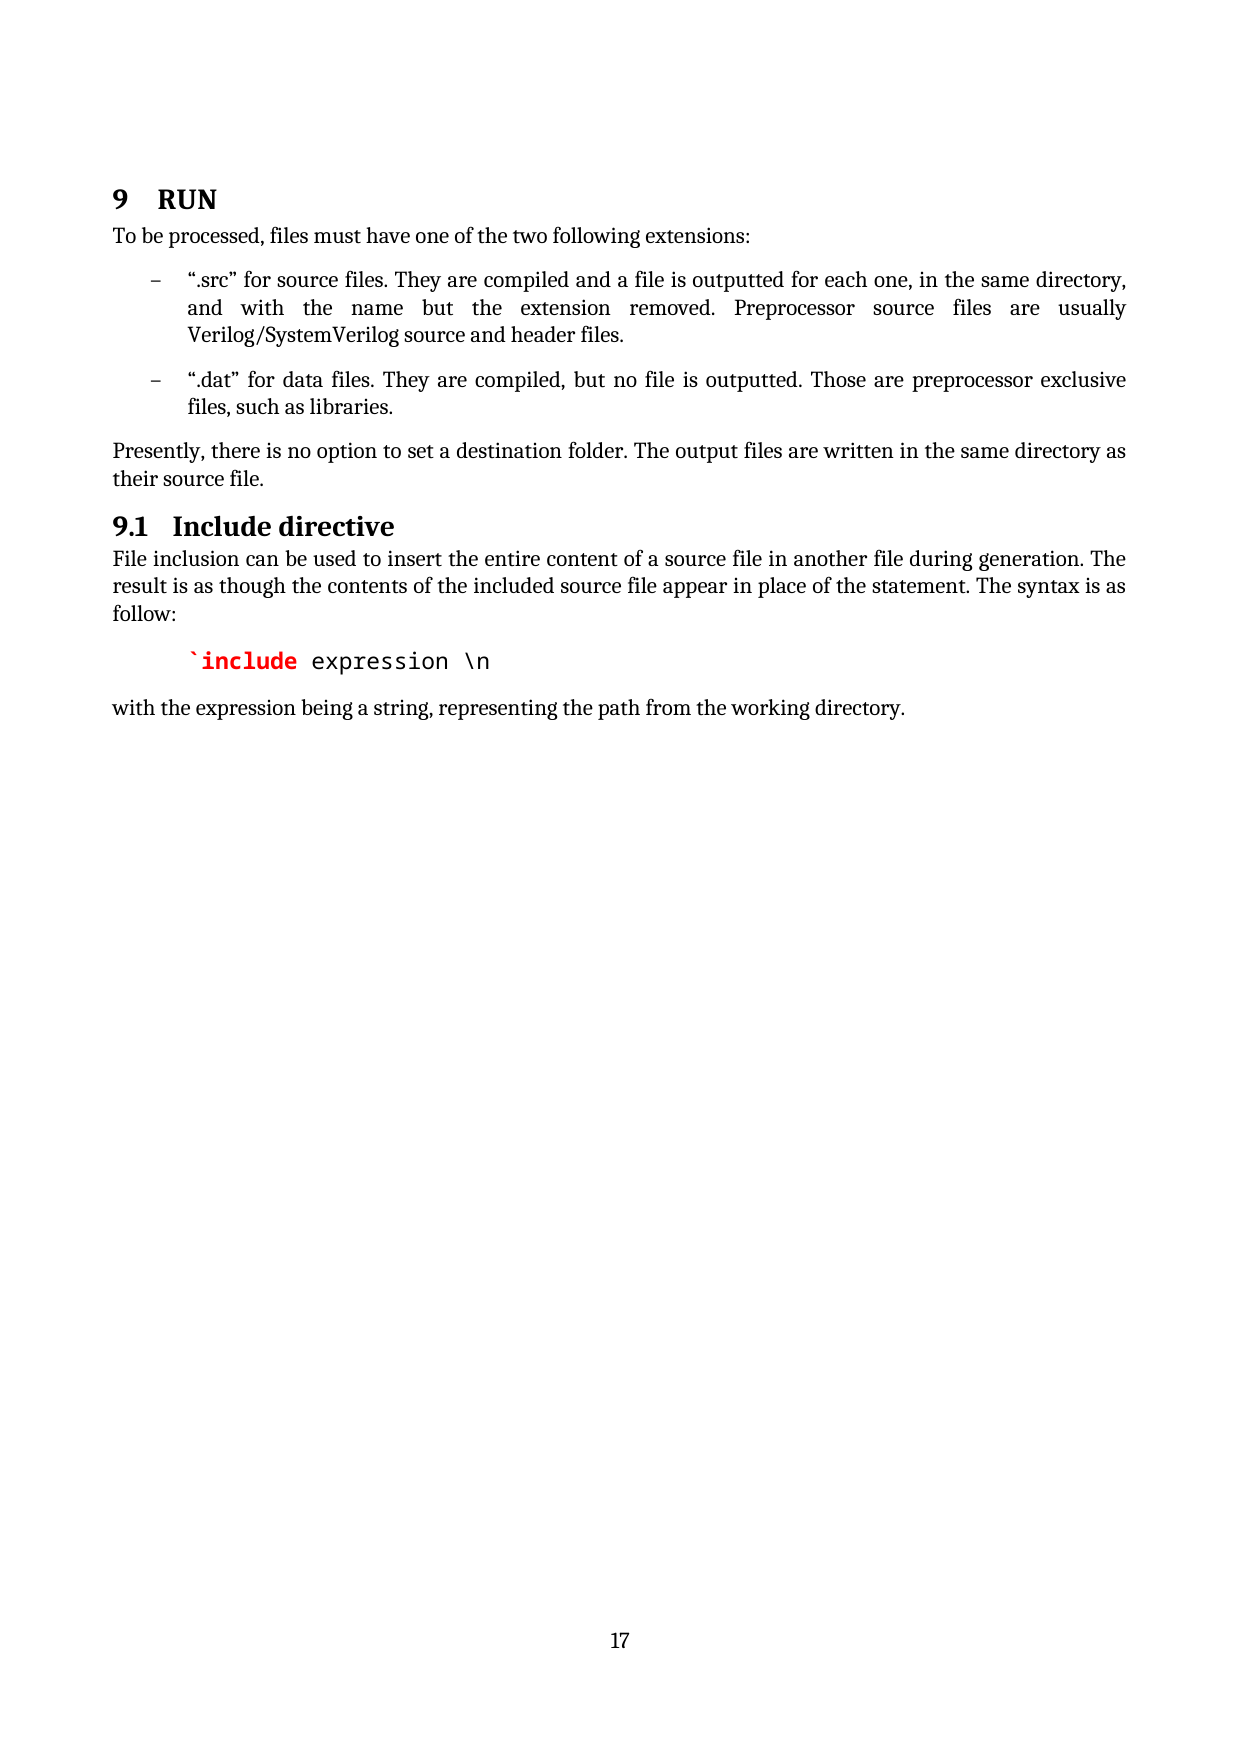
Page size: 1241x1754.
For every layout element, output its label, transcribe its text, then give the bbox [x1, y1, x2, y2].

text Presently, there is no option to set a destination folder. The output files are written in the same directory as their source file. [112, 438, 1128, 492]
list “.dat” for data files. They are compiled, but no file is outputted. Those are preprocessor exclusive files, such as libraries. [150, 366, 1128, 420]
subtitle Include directive [112, 510, 1128, 544]
list “.src” for source files. They are compiled and a file is outputted for each one, in the same directory, and with the name but the extension removed. Preprocessor source files are usually Verilog/SystemVerilog source and header files. [150, 267, 1128, 348]
text `include expression \n [187, 645, 1128, 676]
text with the expression being a string, representing the path from the working directory. [112, 694, 1128, 721]
text To be processed, files must have one of the two following extensions: [112, 223, 1128, 249]
text File inclusion can be used to insert the entire content of a source file in another file during generation. The result is as though the contents of the included source file appear in place of the statement. The syntax is as follow: [112, 545, 1128, 627]
subtitle Run [112, 183, 1128, 217]
